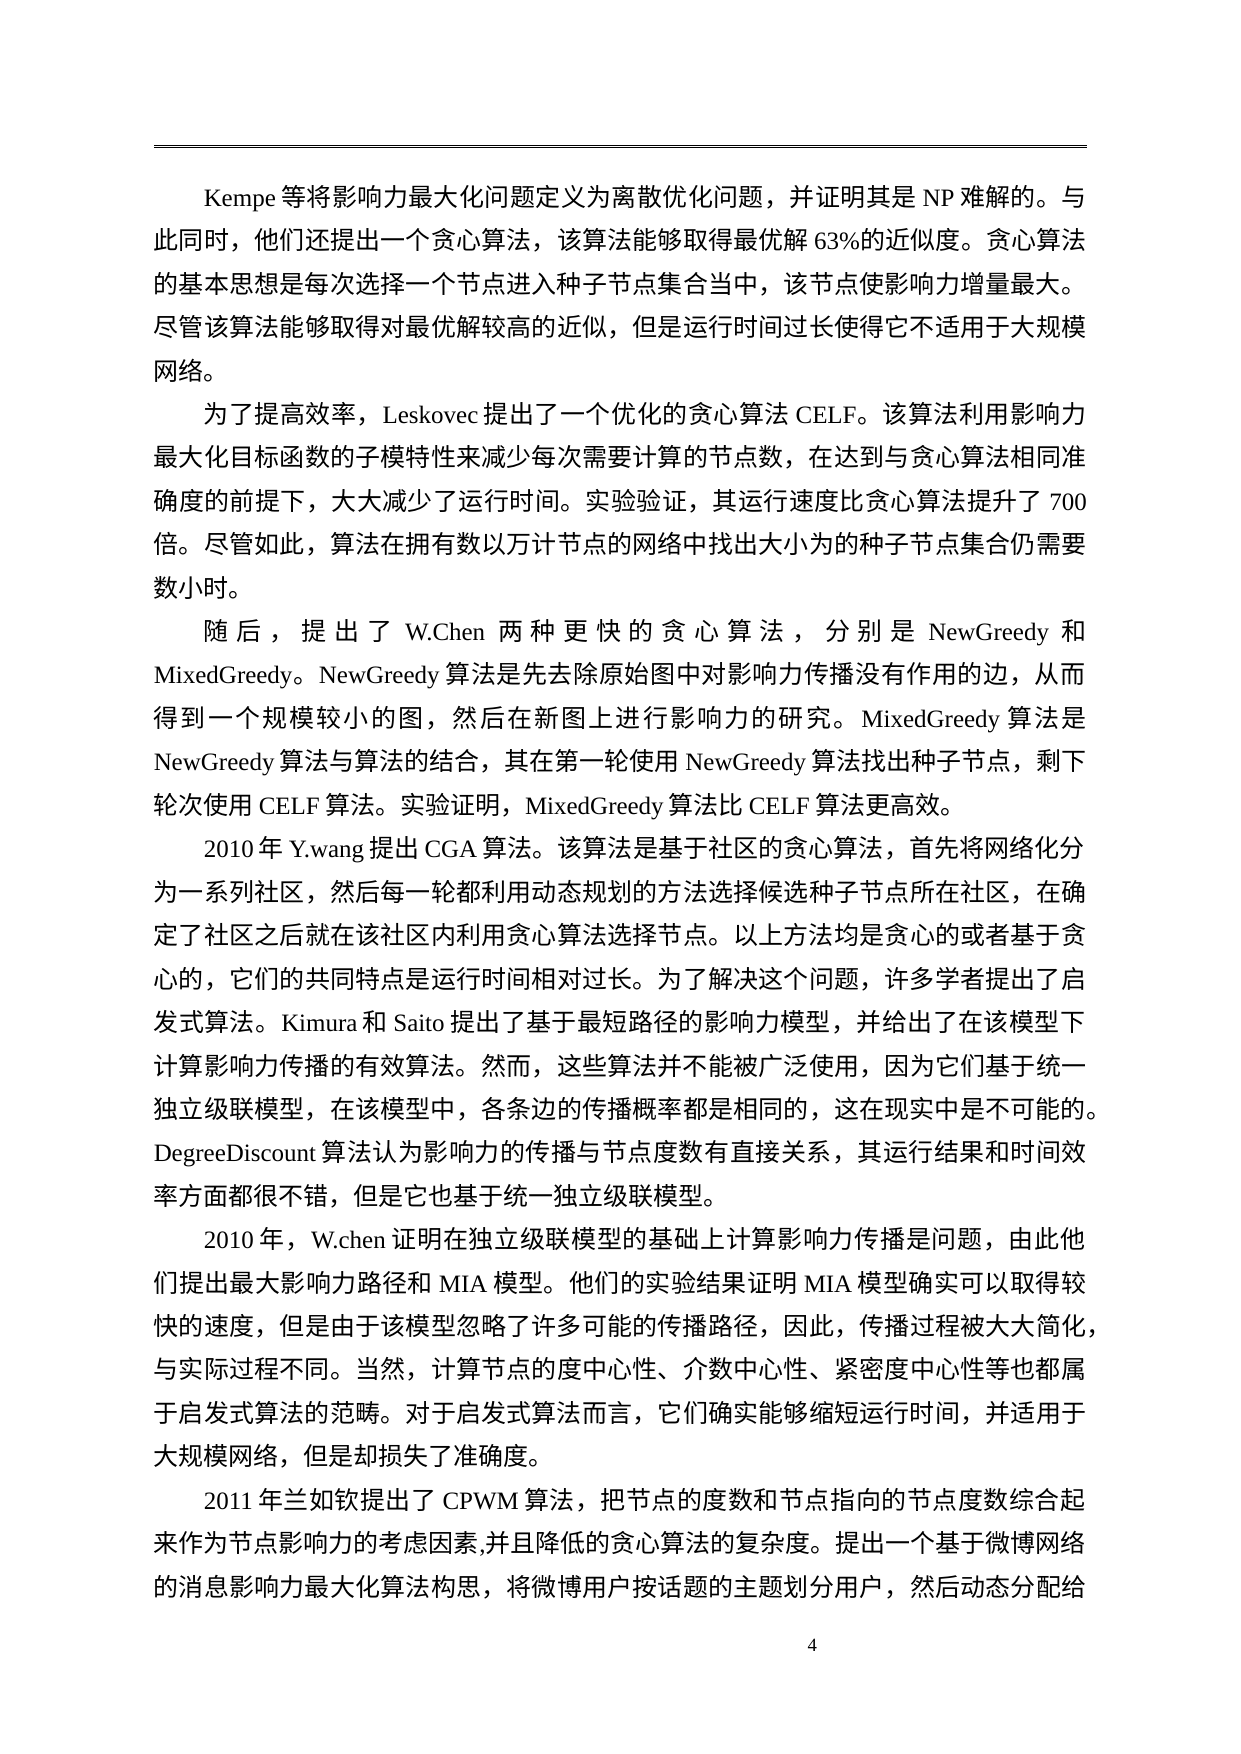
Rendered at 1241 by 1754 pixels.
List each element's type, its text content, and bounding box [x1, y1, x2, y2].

text 为了提高效率，Leskovec提出了一个优化的贪心算法CELF。该算法利用影响力最大化目标函数的子模特性来减少每次需要计算的节点数，在达到与贪心算法相同准确度的前提下，大大减少了运行时间。实验验证，其运行速度比贪心算法提升了700倍。尽管如此，算法在拥有数以万计节点的网络中找出大小为的种子节点集合仍需要数小时。 [153, 394, 1087, 604]
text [153, 1480, 1087, 1603]
text 2010年Y.wang提出CGA算法。该算法是基于社区的贪心算法，首先将网络化分为一系列社区，然后每一轮都利用动态规划的方法选择候选种子节点所在社区，在确定了社区之后就在该社区内利用贪心算法选择节点。以上方法均是贪心的或者基于贪心的，它们的共同特点是运行时间相对过长。为了解决这个问题，许多学者提出了启发式算法。Kimura和Saito提出了基于最短路径的影响力模型，并给出了在该模型下计算影响力传播的有效算法。然而，这些算法并不能被广泛使用，因为它们基于统一独立级联模型，在该模型中，各条边的传播概率都是相同的，这在现实中是不可能的。DegreeDiscount算法认为影响力的传播与节点度数有直接关系，其运行结果和时间效率方面都很不错，但是它也基于统一独立级联模型。 [153, 829, 1087, 1212]
text Kempe等将影响力最大化问题定义为离散优化问题，并证明其是NP难解的。与此同时，他们还提出一个贪心算法，该算法能够取得最优解63%的近似度。贪心算法的基本思想是每次选择一个节点进入种子节点集合当中，该节点使影响力增量最大。尽管该算法能够取得对最优解较高的近似，但是运行时间过长使得它不适用于大规模网络。 [153, 177, 1087, 387]
text 2010年，W.chen证明在独立级联模型的基础上计算影响力传播是问题，由此他们提出最大影响力路径和MIA模型。他们的实验结果证明MIA模型确实可以取得较快的速度，但是由于该模型忽略了许多可能的传播路径，因此，传播过程被大大简化，与实际过程不同。当然，计算节点的度中心性、介数中心性、紧密度中心性等也都属于启发式算法的范畴。对于启发式算法而言，它们确实能够缩短运行时间，并适用于大规模网络，但是却损失了准确度。 [153, 1220, 1087, 1473]
text 随后，提出了W.Chen两种更快的贪心算法，分别是NewGreedy和MixedGreedy。NewGreedy算法是先去除原始图中对影响力传播没有作用的边，从而得到一个规模较小的图，然后在新图上进行影响力的研究。MixedGreedy算法是NewGreedy算法与算法的结合，其在第一轮使用NewGreedy算法找出种子节点，剩下轮次使用CELF算法。实验证明，MixedGreedy算法比CELF算法更高效。 [153, 612, 1087, 822]
